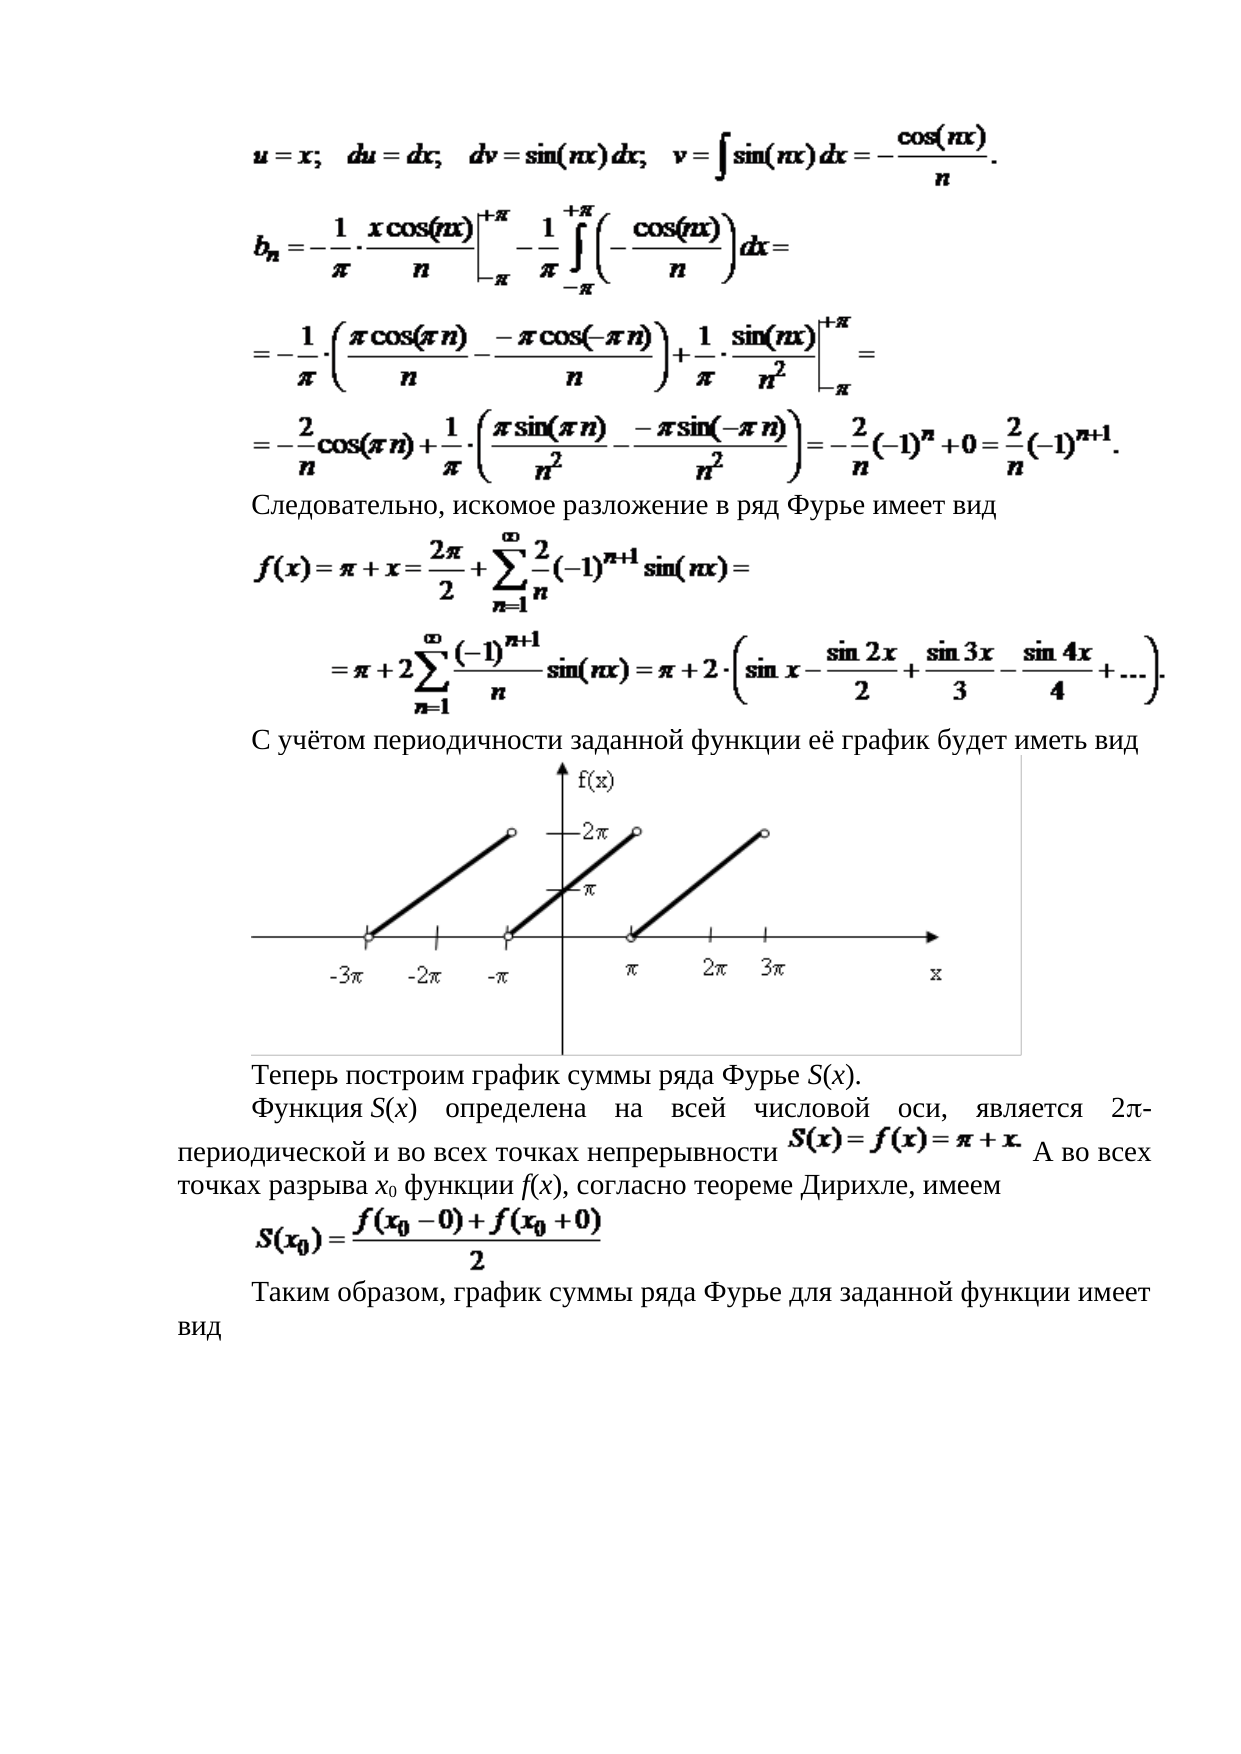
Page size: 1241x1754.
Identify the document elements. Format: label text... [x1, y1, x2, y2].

picture [251, 1200, 607, 1275]
text С учётом периодичности заданной функции её график будет иметь вид [177, 722, 1152, 756]
text Функция S(x) определена на всей числовой оси, является 2-периодической и во всех точках непрерывности А во всех точках разрыва x0 функции f(x), согласно теореме Дирихле, имеем [177, 1091, 1152, 1201]
text Теперь построим график суммы ряда Фурье S(x). [177, 1057, 1152, 1091]
picture [251, 521, 1171, 722]
picture [251, 755, 1023, 1057]
text Следовательно, искомое разложение в ряд Фурье имеет вид [177, 487, 1152, 521]
picture [251, 118, 1125, 488]
picture [785, 1124, 1025, 1161]
text Таким образом, график суммы ряда Фурье для заданной функции имеет вид [177, 1274, 1152, 1341]
